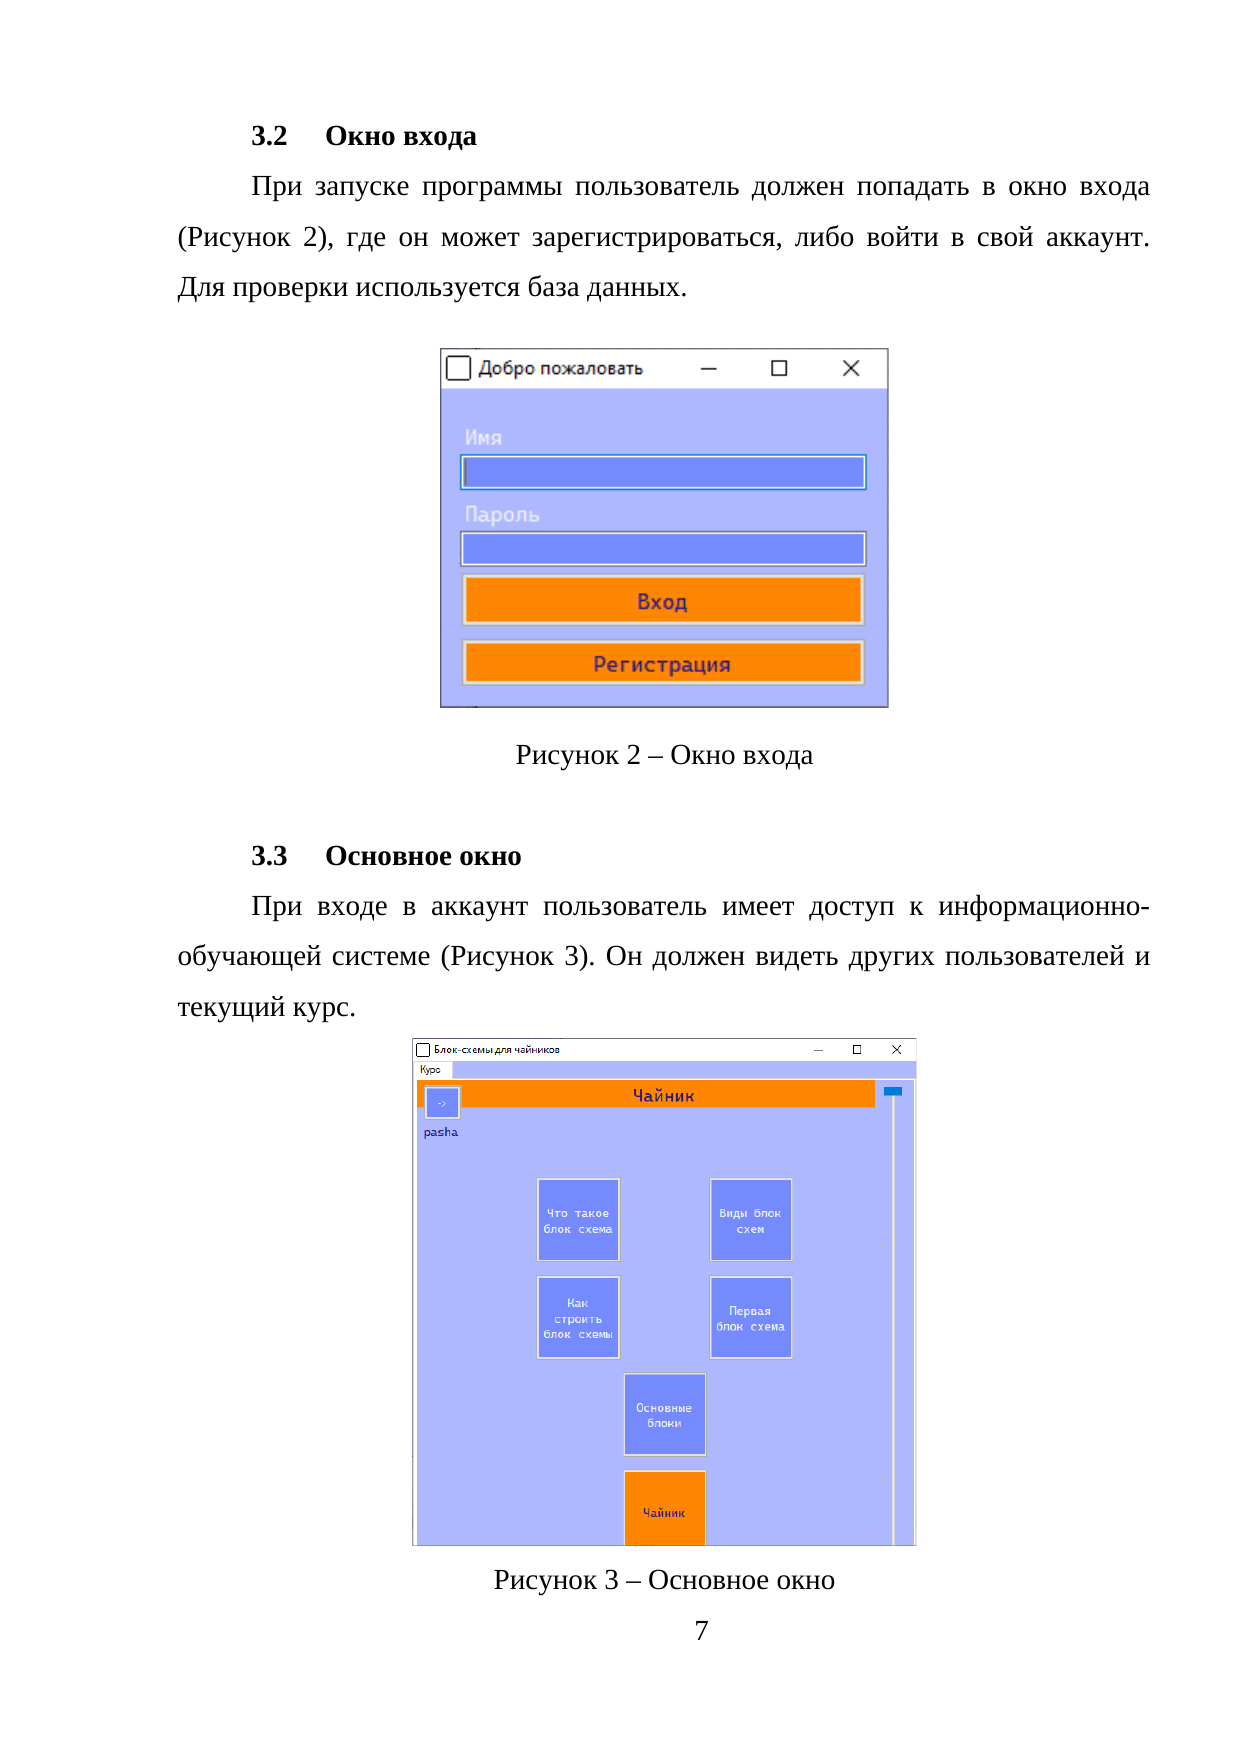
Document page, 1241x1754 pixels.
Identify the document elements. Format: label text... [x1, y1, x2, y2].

picture [412, 1038, 917, 1546]
subtitle Окно входа [177, 118, 1152, 152]
text При запуске программы пользователь должен попадать в окно входа (Рисунок 2), где он может зарегистрироваться, либо войти в свой аккаунт. Для проверки используется база данных. [177, 252, 1152, 303]
subtitle Основное окно [177, 838, 1152, 871]
text При запуске программы пользователь должен попадать в окно входа (Рисунок 2), где он может зарегистрироваться, либо войти в свой аккаунт. Для проверки используется база данных. [177, 168, 1152, 219]
text Рисунок 2 – Окно входа [177, 737, 1152, 771]
text При входе в аккаунт пользователь имеет доступ к информационно-обучающей системе (Рисунок 3). Он должен видеть других пользователей и текущий курс. [177, 888, 1152, 1022]
picture [440, 348, 889, 708]
text Рисунок 3 – Основное окно [177, 1562, 1152, 1595]
